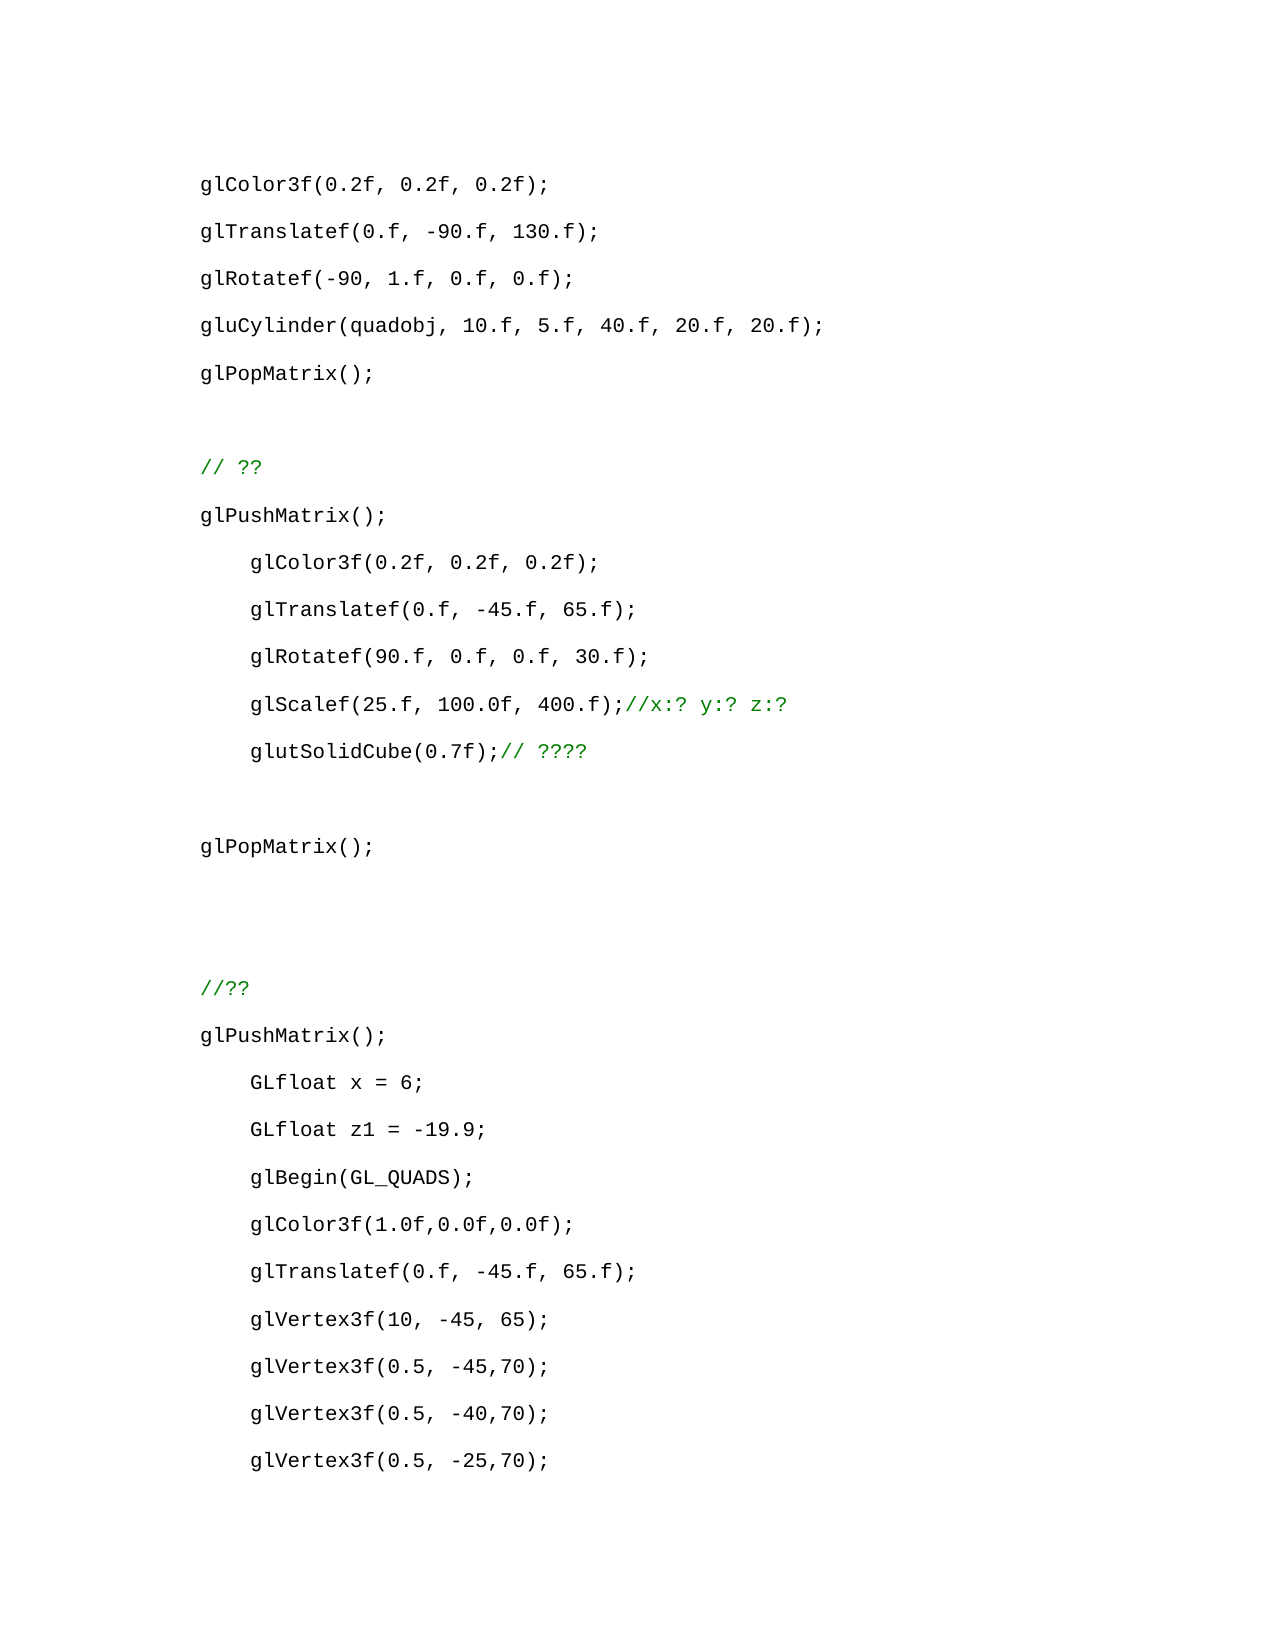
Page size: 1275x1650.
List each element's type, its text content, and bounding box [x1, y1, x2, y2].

text glPopMatrix(); [150, 836, 1125, 859]
text glPopMatrix(); [150, 363, 1125, 386]
text GLfloat z1 = -19.9; [150, 1119, 1125, 1143]
text glRotatef(-90, 1.f, 0.f, 0.f); [150, 268, 1125, 292]
text glPushMatrix(); [150, 505, 1125, 528]
text glScalef(25.f, 100.0f, 400.f);//x:? y:? z:? [150, 694, 1125, 717]
text glTranslatef(0.f, -45.f, 65.f); [150, 599, 1125, 623]
text glRotatef(90.f, 0.f, 0.f, 30.f); [150, 647, 1125, 670]
text glPushMatrix(); [150, 1025, 1125, 1048]
text // ?? [150, 457, 1125, 481]
text glColor3f(0.2f, 0.2f, 0.2f); [150, 174, 1125, 197]
text //?? [150, 978, 1125, 1001]
text glTranslatef(0.f, -45.f, 65.f); [150, 1261, 1125, 1285]
text glBegin(GL_QUADS); [150, 1167, 1125, 1190]
text glColor3f(0.2f, 0.2f, 0.2f); [150, 552, 1125, 576]
text glTranslatef(0.f, -90.f, 130.f); [150, 221, 1125, 244]
text glVertex3f(10, -45, 65); [150, 1309, 1125, 1332]
text gluCylinder(quadobj, 10.f, 5.f, 40.f, 20.f, 20.f); [150, 316, 1125, 339]
text glVertex3f(0.5, -25,70); [150, 1451, 1125, 1474]
text glVertex3f(0.5, -40,70); [150, 1403, 1125, 1427]
text glColor3f(1.0f,0.0f,0.0f); [150, 1214, 1125, 1238]
text glutSolidCube(0.7f);// ???? [150, 741, 1125, 765]
text GLfloat x = 6; [150, 1072, 1125, 1096]
text glVertex3f(0.5, -45,70); [150, 1356, 1125, 1379]
